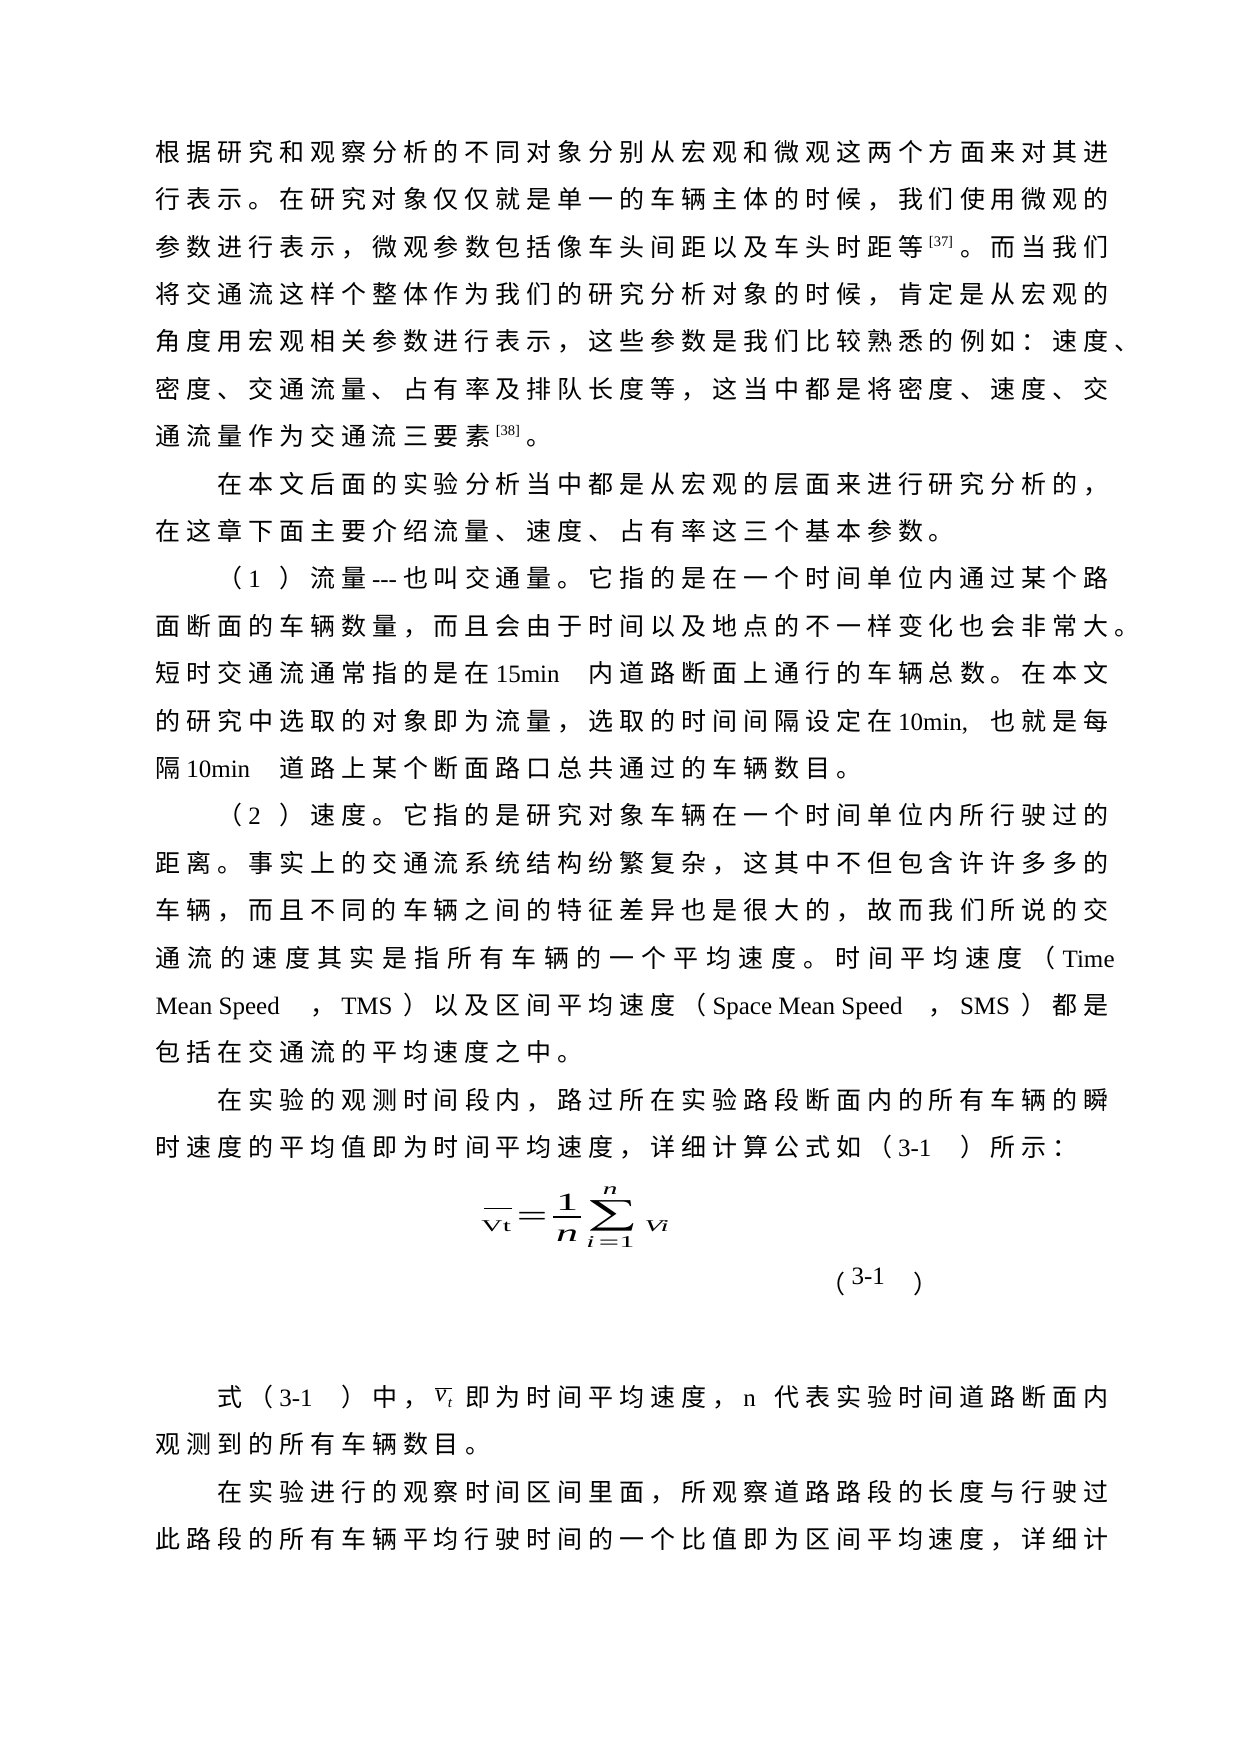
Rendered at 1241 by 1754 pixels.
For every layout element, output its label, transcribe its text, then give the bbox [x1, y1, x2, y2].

text （3-1） [155, 1169, 1114, 1312]
text （1）流量---也叫交通量。它指的是在一个时间单位内通过某个路面断面的车辆数量，而且会由于时间以及地点的不一样变化也会非常大。短时交通流通常指的是在15min内道路断面上通行的车辆总数。在本文的研究中选取的对象即为流量，选取的时间间隔设定在10min,也就是每隔10min道路上某个断面路口总共通过的车辆数目。 [155, 553, 1114, 790]
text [155, 127, 1114, 458]
text （2）速度。它指的是研究对象车辆在一个时间单位内所行驶过的距离。事实上的交通流系统结构纷繁复杂，这其中不但包含许许多多的车辆，而且不同的车辆之间的特征差异也是很大的，故而我们所说的交通流的速度其实是指所有车辆的一个平均速度。时间平均速度（Time Mean Speed，TMS）以及区间平均速度（Space Mean Speed，SMS）都是包括在交通流的平均速度之中。 [155, 790, 1114, 1075]
text 式（3-1）中，即为时间平均速度，n代表实验时间道路断面内观测到的所有车辆数目。 [155, 1372, 1114, 1467]
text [155, 1467, 1114, 1561]
text 在本文后面的实验分析当中都是从宏观的层面来进行研究分析的，在这章下面主要介绍流量、速度、占有率这三个基本参数。 [155, 458, 1114, 553]
text 在实验的观测时间段内，路过所在实验路段断面内的所有车辆的瞬时速度的平均值即为时间平均速度，详细计算公式如（3-1）所示： [155, 1075, 1114, 1169]
